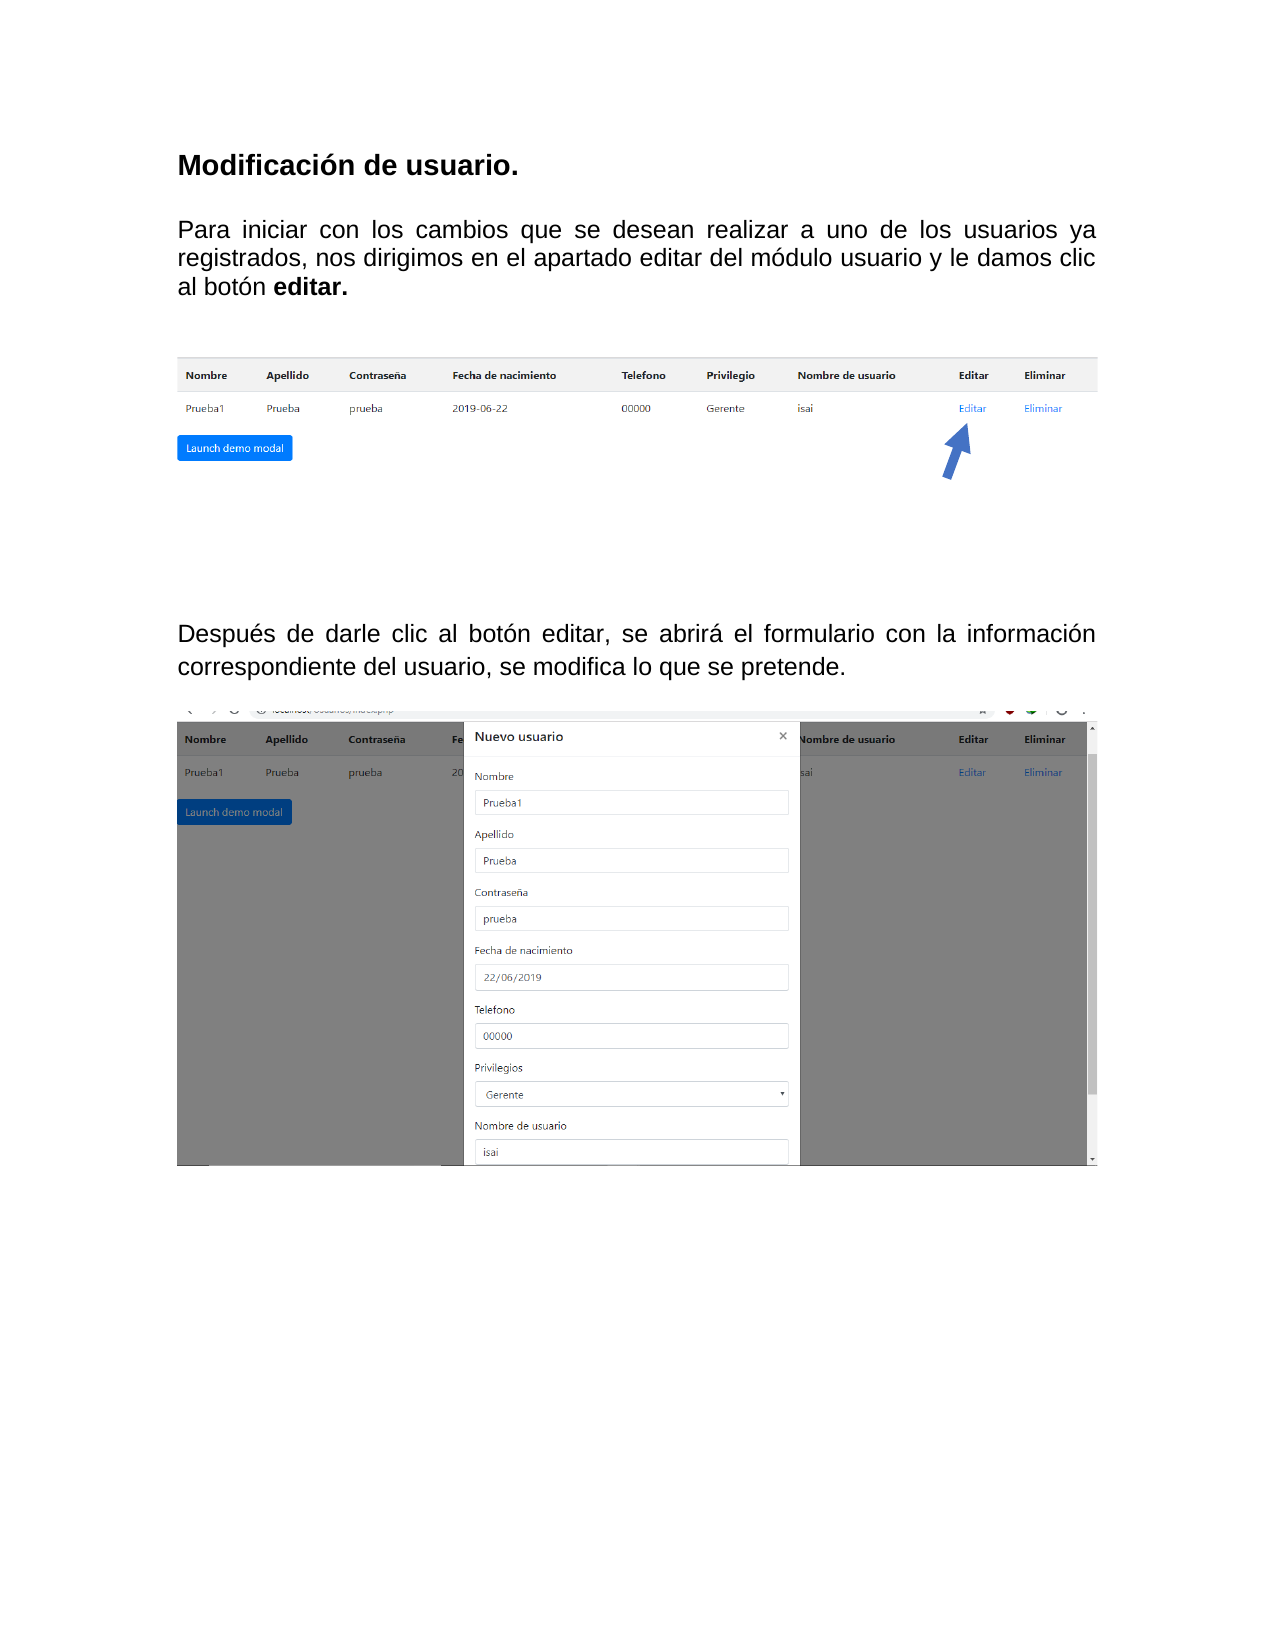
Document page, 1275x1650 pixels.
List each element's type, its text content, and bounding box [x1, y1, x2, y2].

text Modificación de usuario. [177, 148, 1098, 181]
text Después de darle clic al botón editar, se abrirá el formulario con la información correspondiente del usuario, se modifica lo que se pretende. [177, 619, 1098, 681]
text Para iniciar con los cambios que se desean realizar a uno de los usuarios ya registrados, nos dirigimos en el apartado editar del módulo usuario y le damos clic al botón editar. [177, 215, 1098, 301]
picture [177, 711, 1098, 1166]
picture [177, 357, 1098, 548]
